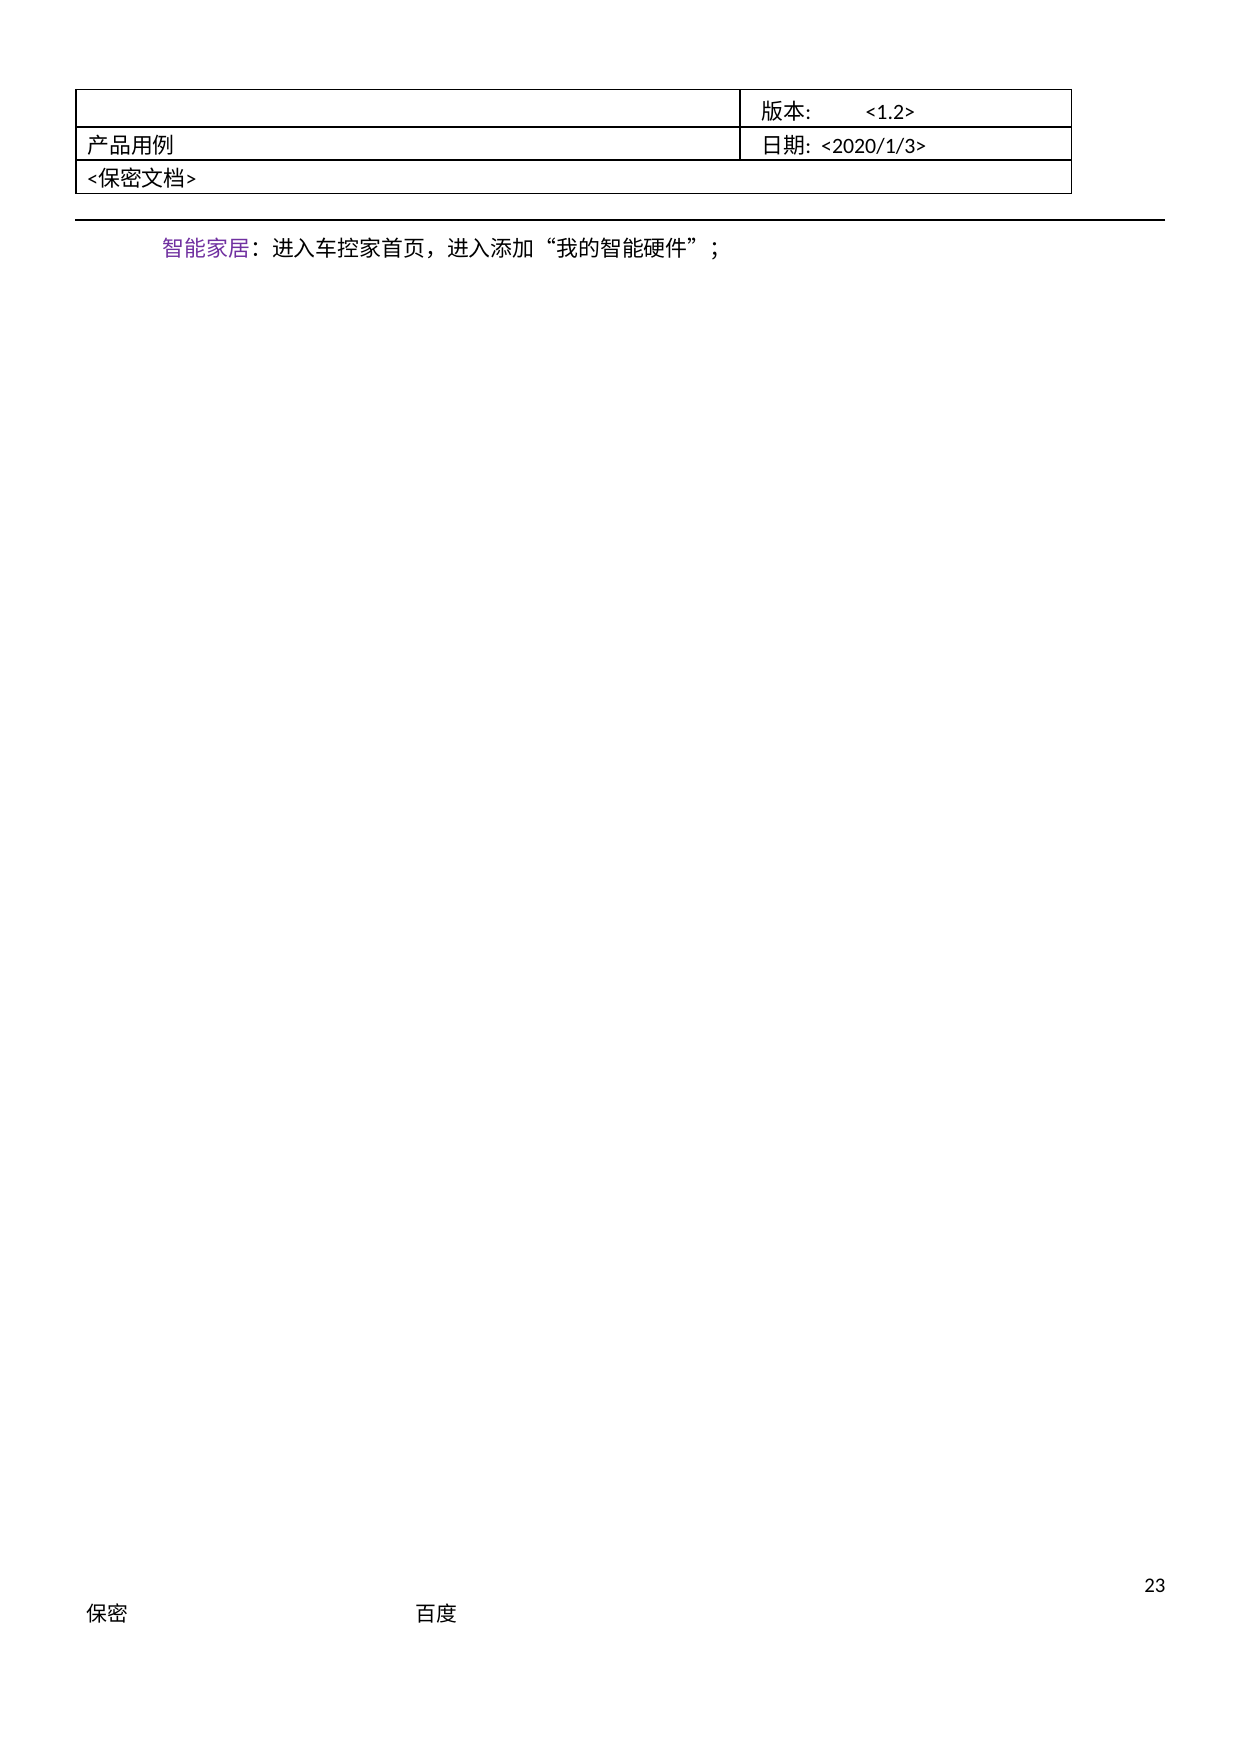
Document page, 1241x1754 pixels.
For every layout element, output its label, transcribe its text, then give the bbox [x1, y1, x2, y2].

text 智能家居：进入车控家首页，进入添加“我的智能硬件”； [119, 230, 1165, 263]
